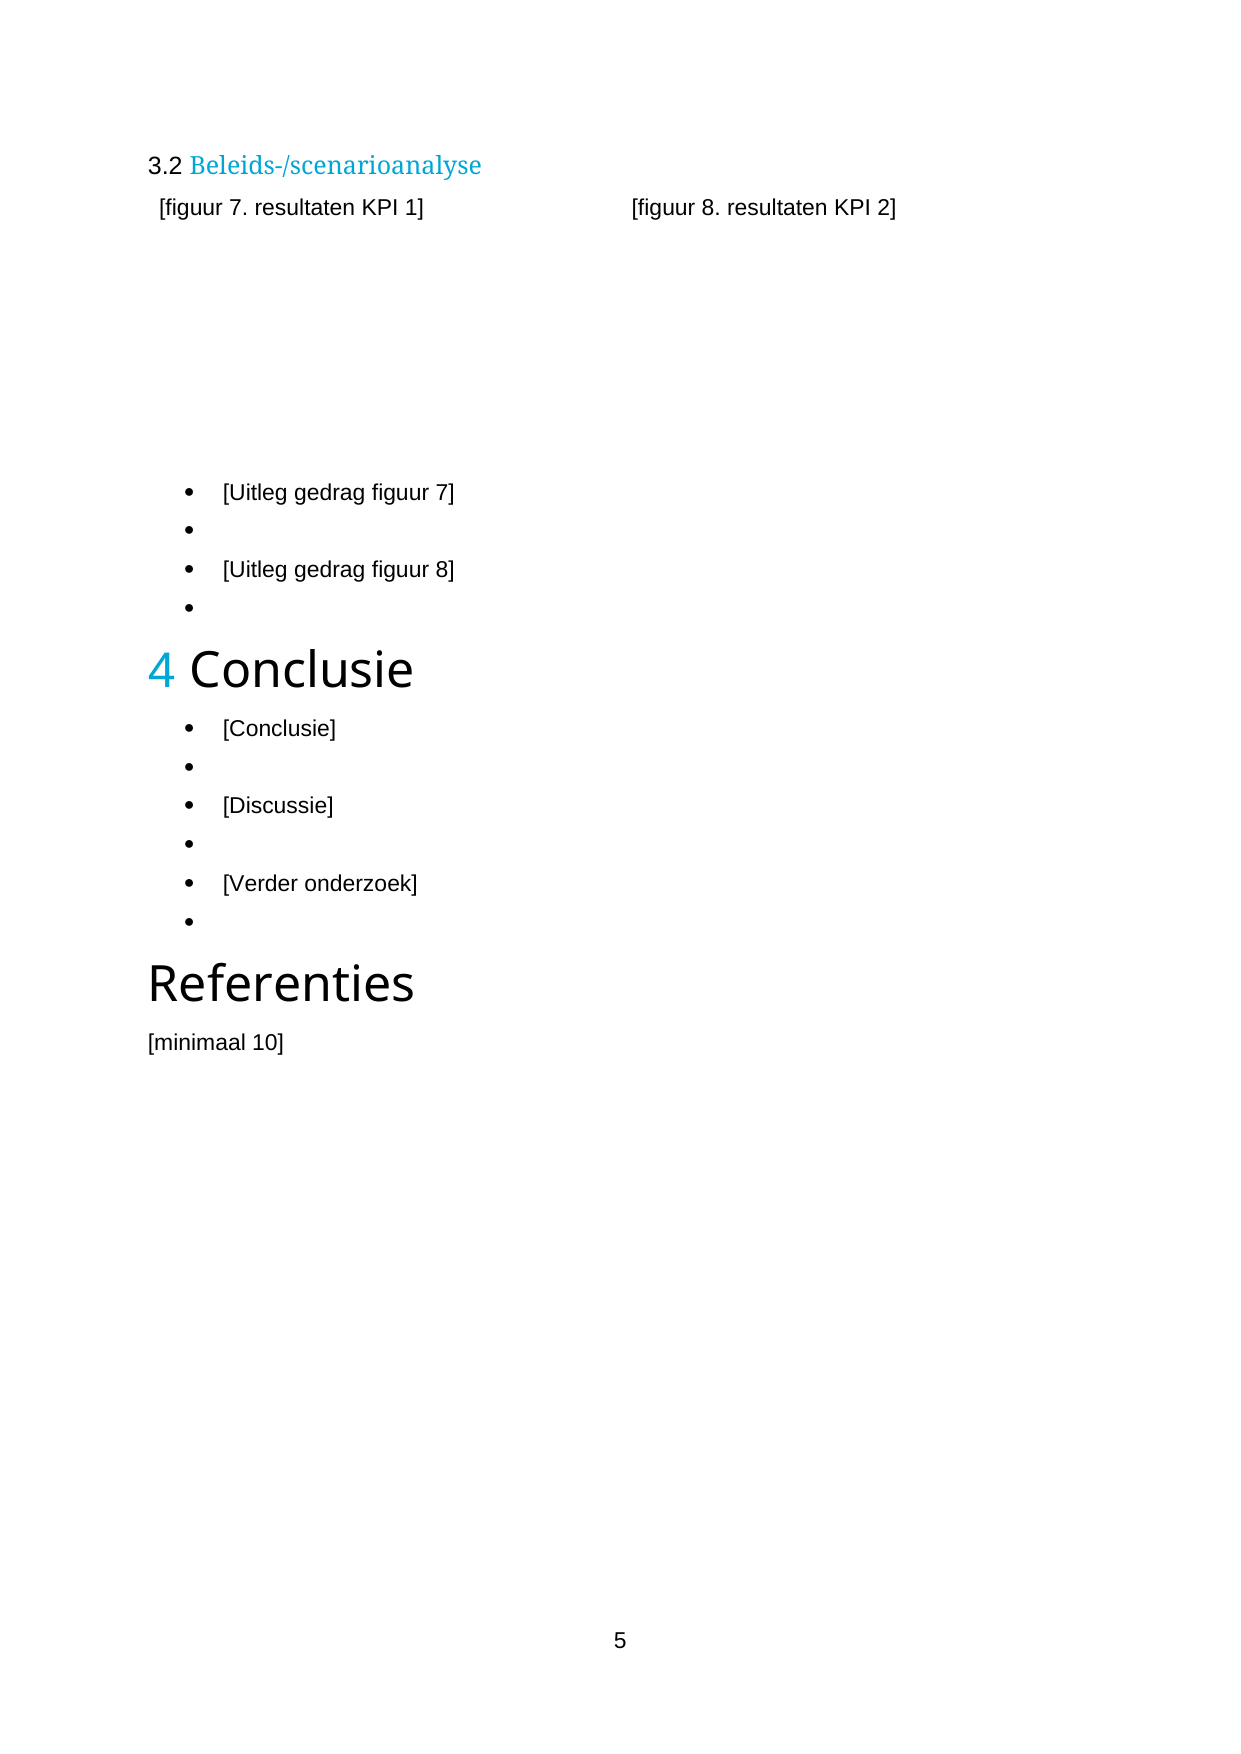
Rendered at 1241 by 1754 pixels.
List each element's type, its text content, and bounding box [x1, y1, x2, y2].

subtitle Beleids-/scenarioanalyse [148, 148, 1093, 182]
list [Conclusie] [185, 715, 1093, 741]
list [Verder onderzoek] [185, 870, 1093, 896]
table_header [figuur 8. resultaten KPI 2] [620, 182, 1093, 466]
list [Uitleg gedrag figuur 7] [185, 479, 1093, 505]
subtitle Referenties [148, 948, 1093, 1016]
list [Discussie] [185, 792, 1093, 819]
table_header [figuur 7. resultaten KPI 1] [148, 182, 620, 466]
list [Uitleg gedrag figuur 8] [185, 556, 1093, 583]
subtitle Conclusie [148, 634, 1093, 702]
text [minimaal 10] [148, 1028, 1093, 1055]
